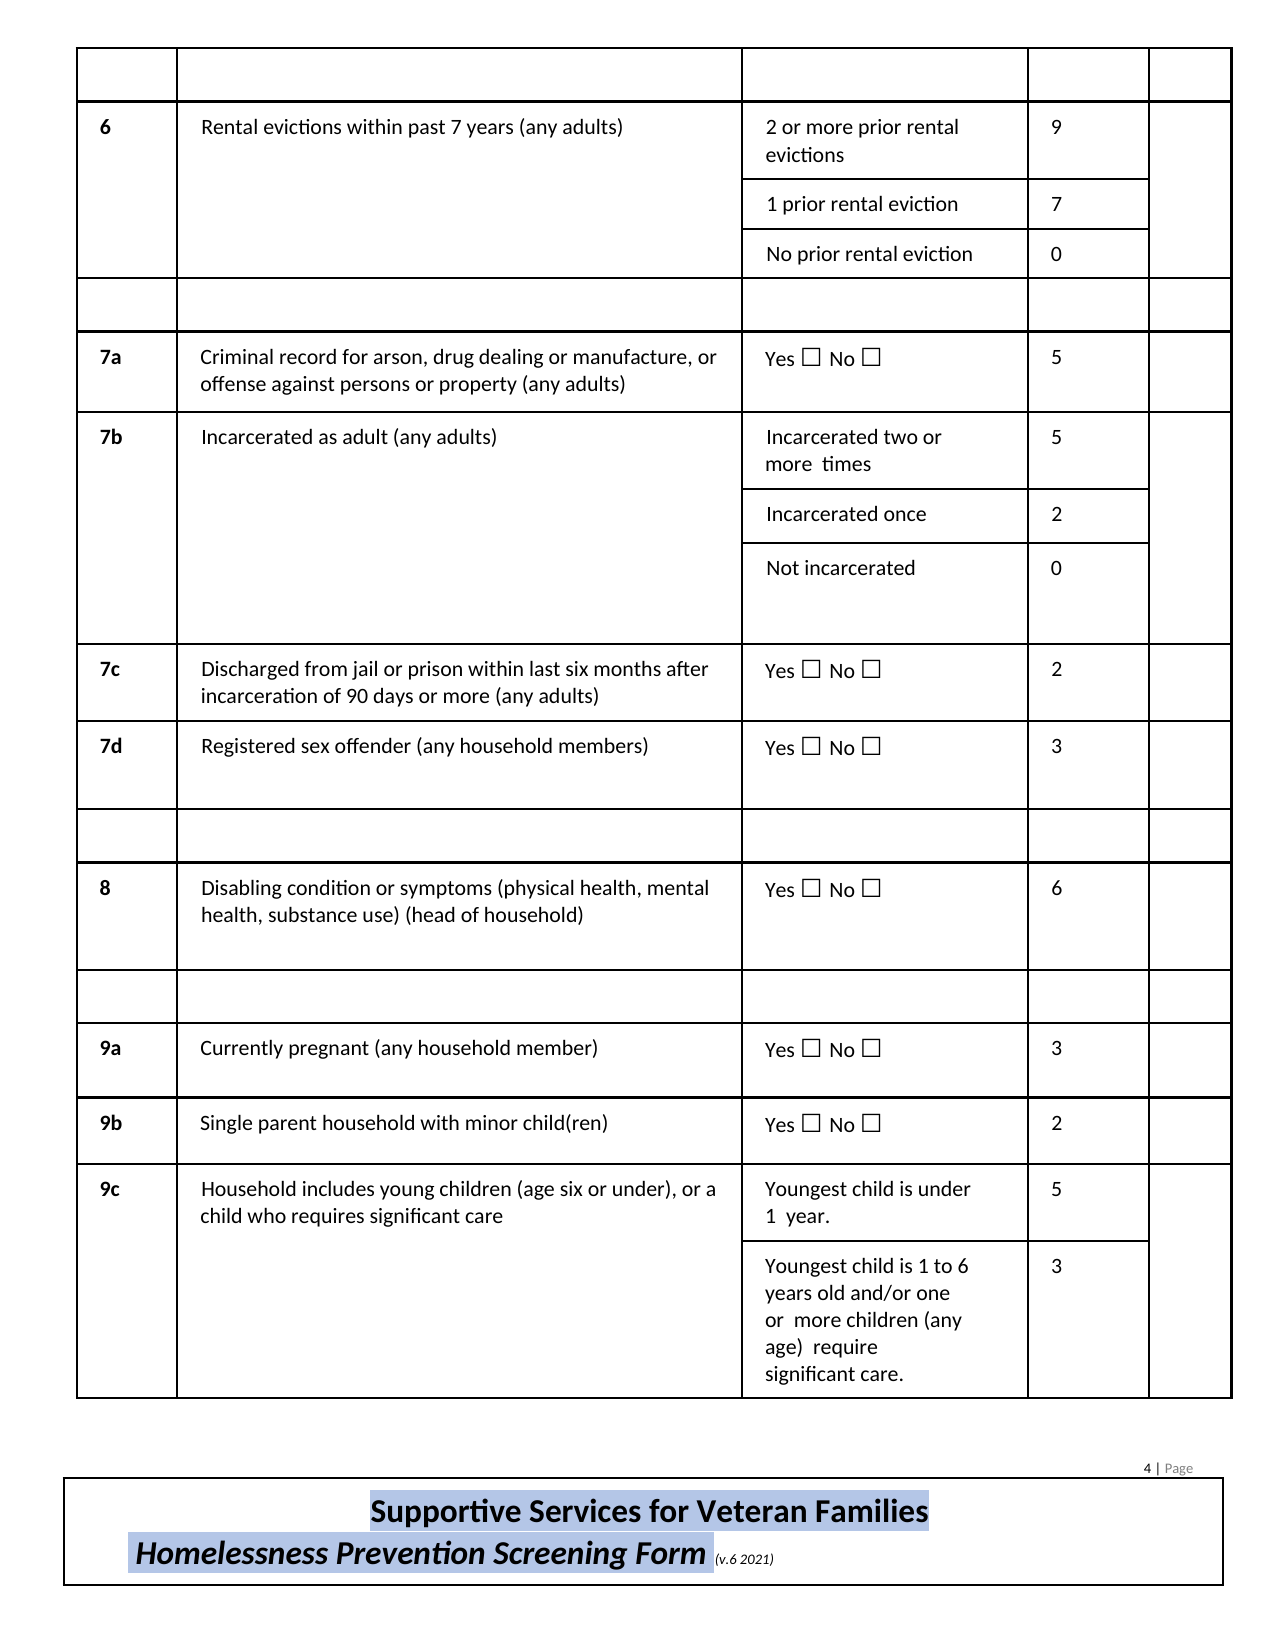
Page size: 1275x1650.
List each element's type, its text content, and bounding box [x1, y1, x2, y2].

table_cell [1029, 49, 1148, 100]
table_cell Discharged from jail or prison within last six months after incarceration of 90 days or more (any adults) [178, 645, 741, 720]
table_cell Yes ☐ No ☐ [743, 1024, 1027, 1096]
table_cell [78, 49, 176, 100]
table_cell [1150, 810, 1230, 861]
table_cell [178, 971, 741, 1022]
table_cell [1029, 810, 1148, 861]
table_cell [1150, 49, 1230, 100]
table_cell [1150, 413, 1230, 643]
table_cell 7a [78, 333, 176, 411]
table_cell Single parent household with minor child(ren) [178, 1099, 741, 1163]
table_cell [1150, 103, 1230, 277]
table_cell Currently pregnant (any household member) [178, 1024, 741, 1096]
table_cell [1150, 1099, 1230, 1163]
table_cell 0 [1029, 544, 1148, 643]
table_cell [78, 810, 176, 861]
table_cell Incarcerated two or more times [743, 413, 1027, 488]
table_cell Yes ☐ No ☐ [743, 333, 1027, 411]
table_cell [178, 810, 741, 861]
table_cell 2 [1029, 1099, 1148, 1163]
table_header Supportive Services for Veteran Families Homelessness Prevention Screening Form (v.6 2021) [65, 1479, 1222, 1583]
table_cell [1150, 333, 1230, 411]
table_cell [1150, 1024, 1230, 1096]
table_cell 9 [1029, 103, 1148, 178]
table_cell Yes ☐ No ☐ [743, 864, 1027, 969]
table_cell 2 [1029, 645, 1148, 720]
table_cell 5 [1029, 333, 1148, 411]
table_cell Household includes young children (age six or under), or a child who requires significant care [178, 1165, 741, 1397]
table_cell [743, 810, 1027, 861]
table_cell 3 [1029, 1242, 1148, 1397]
table_cell [1150, 279, 1230, 330]
table_cell [1150, 645, 1230, 720]
table_cell Registered sex offender (any household members) [178, 722, 741, 808]
table_cell 9c [78, 1165, 176, 1397]
table_cell No prior rental eviction [743, 230, 1027, 277]
table_cell Yes ☐ No ☐ [743, 722, 1027, 808]
table_cell 3 [1029, 722, 1148, 808]
table_cell Incarcerated as adult (any adults) [178, 413, 741, 643]
table_cell Yes ☐ No ☐ [743, 645, 1027, 720]
table_cell [1029, 971, 1148, 1022]
table_cell 5 [1029, 1165, 1148, 1240]
table_cell Not incarcerated [743, 544, 1027, 643]
table_cell [1150, 1165, 1230, 1397]
table_cell 9b [78, 1099, 176, 1163]
table_cell Youngest child is under 1 year. [743, 1165, 1027, 1240]
table_cell [1150, 864, 1230, 969]
table_cell 9a [78, 1024, 176, 1096]
table_cell Youngest child is 1 to 6 years old and/or one or more children (any age) require significant care. [743, 1242, 1027, 1397]
table_cell [1150, 971, 1230, 1022]
table_cell Rental evictions within past 7 years (any adults) [178, 103, 741, 277]
table_cell 7c [78, 645, 176, 720]
table_cell [178, 279, 741, 330]
table_cell [743, 971, 1027, 1022]
table_cell Criminal record for arson, drug dealing or manufacture, or offense against persons or property (any adults) [178, 333, 741, 411]
table_cell 7b [78, 413, 176, 643]
table_cell Yes ☐ No ☐ [743, 1099, 1027, 1163]
table_cell 8 [78, 864, 176, 969]
table_cell [743, 49, 1027, 100]
table_cell 2 or more prior rental evictions [743, 103, 1027, 178]
table_cell [78, 279, 176, 330]
table_cell 5 [1029, 413, 1148, 488]
table_cell Incarcerated once [743, 490, 1027, 542]
table_cell 6 [1029, 864, 1148, 969]
table_cell 3 [1029, 1024, 1148, 1096]
table_cell 7d [78, 722, 176, 808]
table_cell [1150, 722, 1230, 808]
table_cell [178, 49, 741, 100]
table_cell [1029, 279, 1148, 330]
table_cell [743, 279, 1027, 330]
table_cell [78, 971, 176, 1022]
table_cell 6 [78, 103, 176, 277]
text 4 | Page [63, 1459, 1193, 1477]
table_cell 2 [1029, 490, 1148, 542]
table_cell 7 [1029, 180, 1148, 227]
table_cell 1 prior rental eviction [743, 180, 1027, 227]
table_cell 0 [1029, 230, 1148, 277]
table_cell Disabling condition or symptoms (physical health, mental health, substance use) (head of household) [178, 864, 741, 969]
